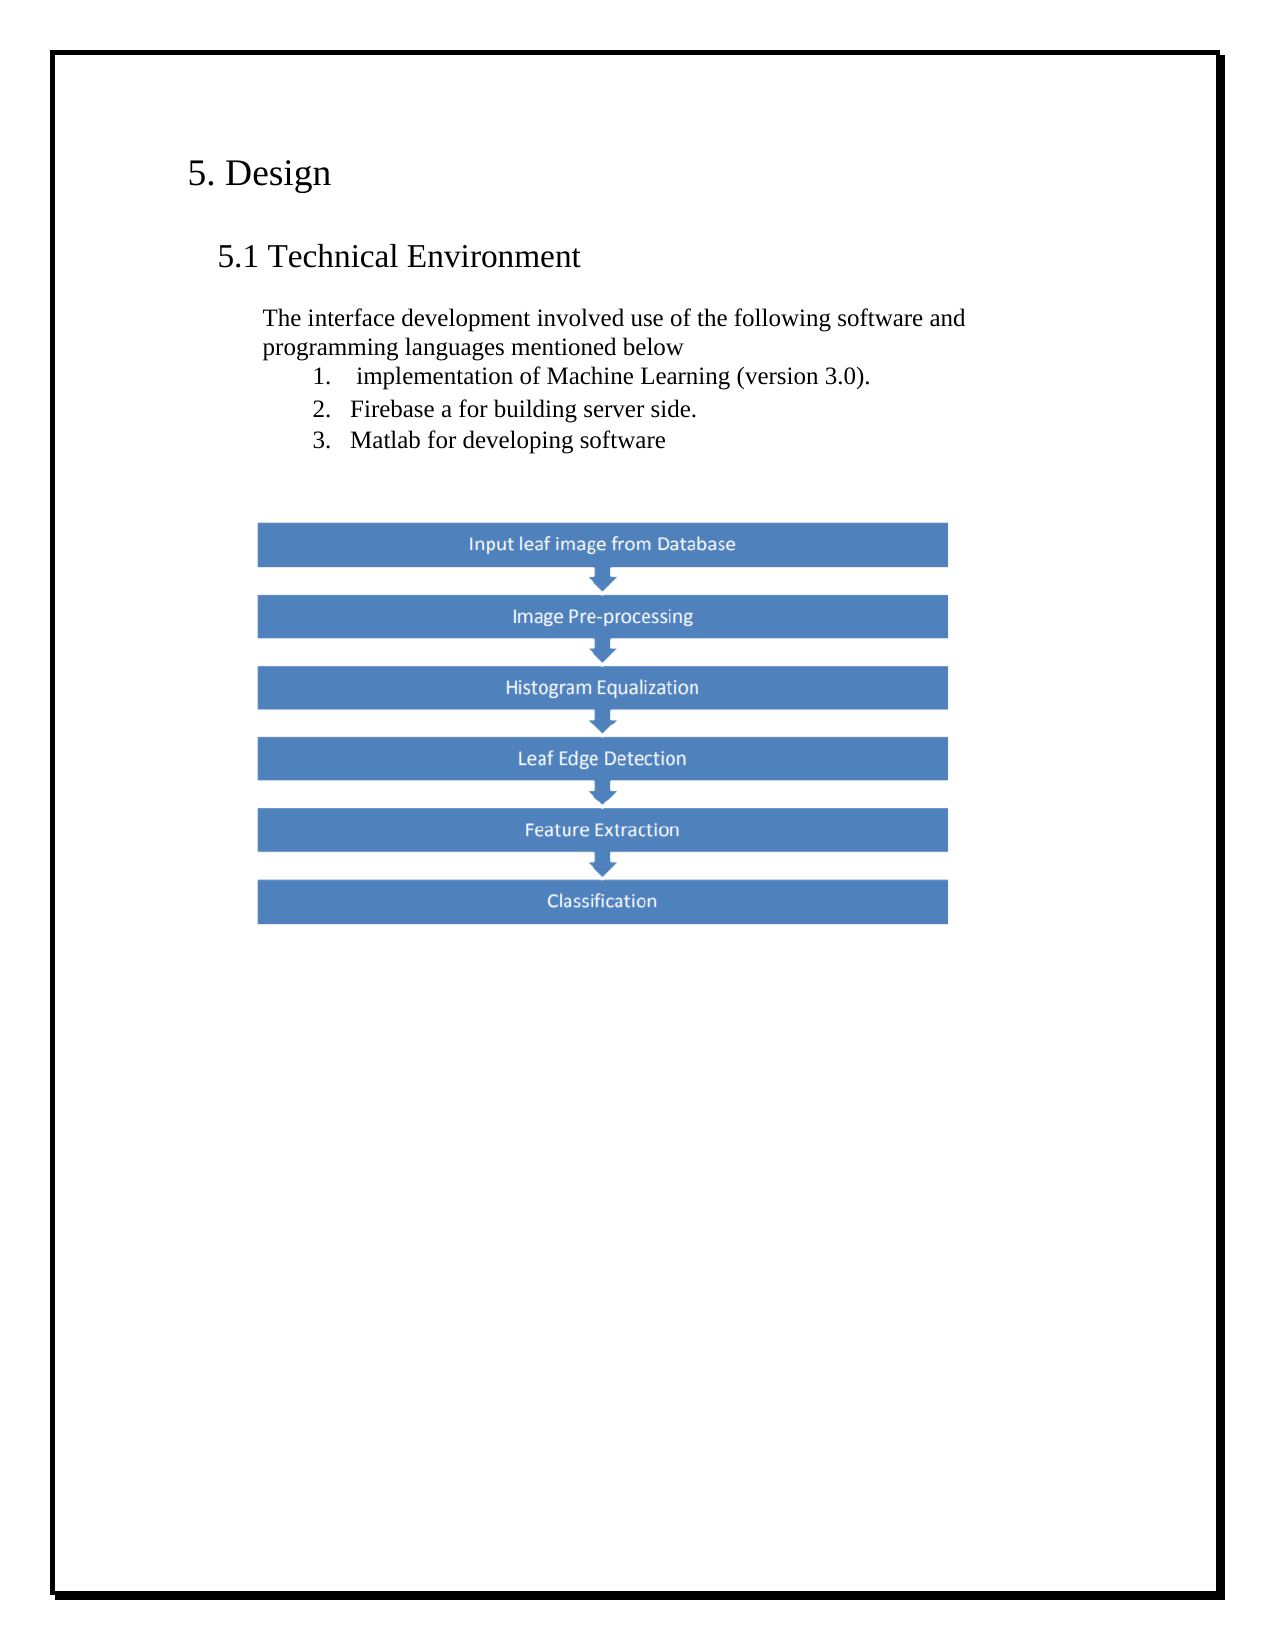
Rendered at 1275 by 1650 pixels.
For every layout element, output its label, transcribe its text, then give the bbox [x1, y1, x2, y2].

list implementation of Machine Learning (version 3.0). [312, 361, 1083, 389]
list Matlab for developing software [312, 425, 1083, 454]
text The interface development involved use of the following software and programming languages mentioned below [262, 303, 1083, 361]
picture [238, 496, 973, 925]
list Firebase a for building server side. [312, 394, 1083, 423]
text 5. Design [187, 150, 1083, 193]
text 5.1 Technical Environment [217, 236, 1083, 274]
